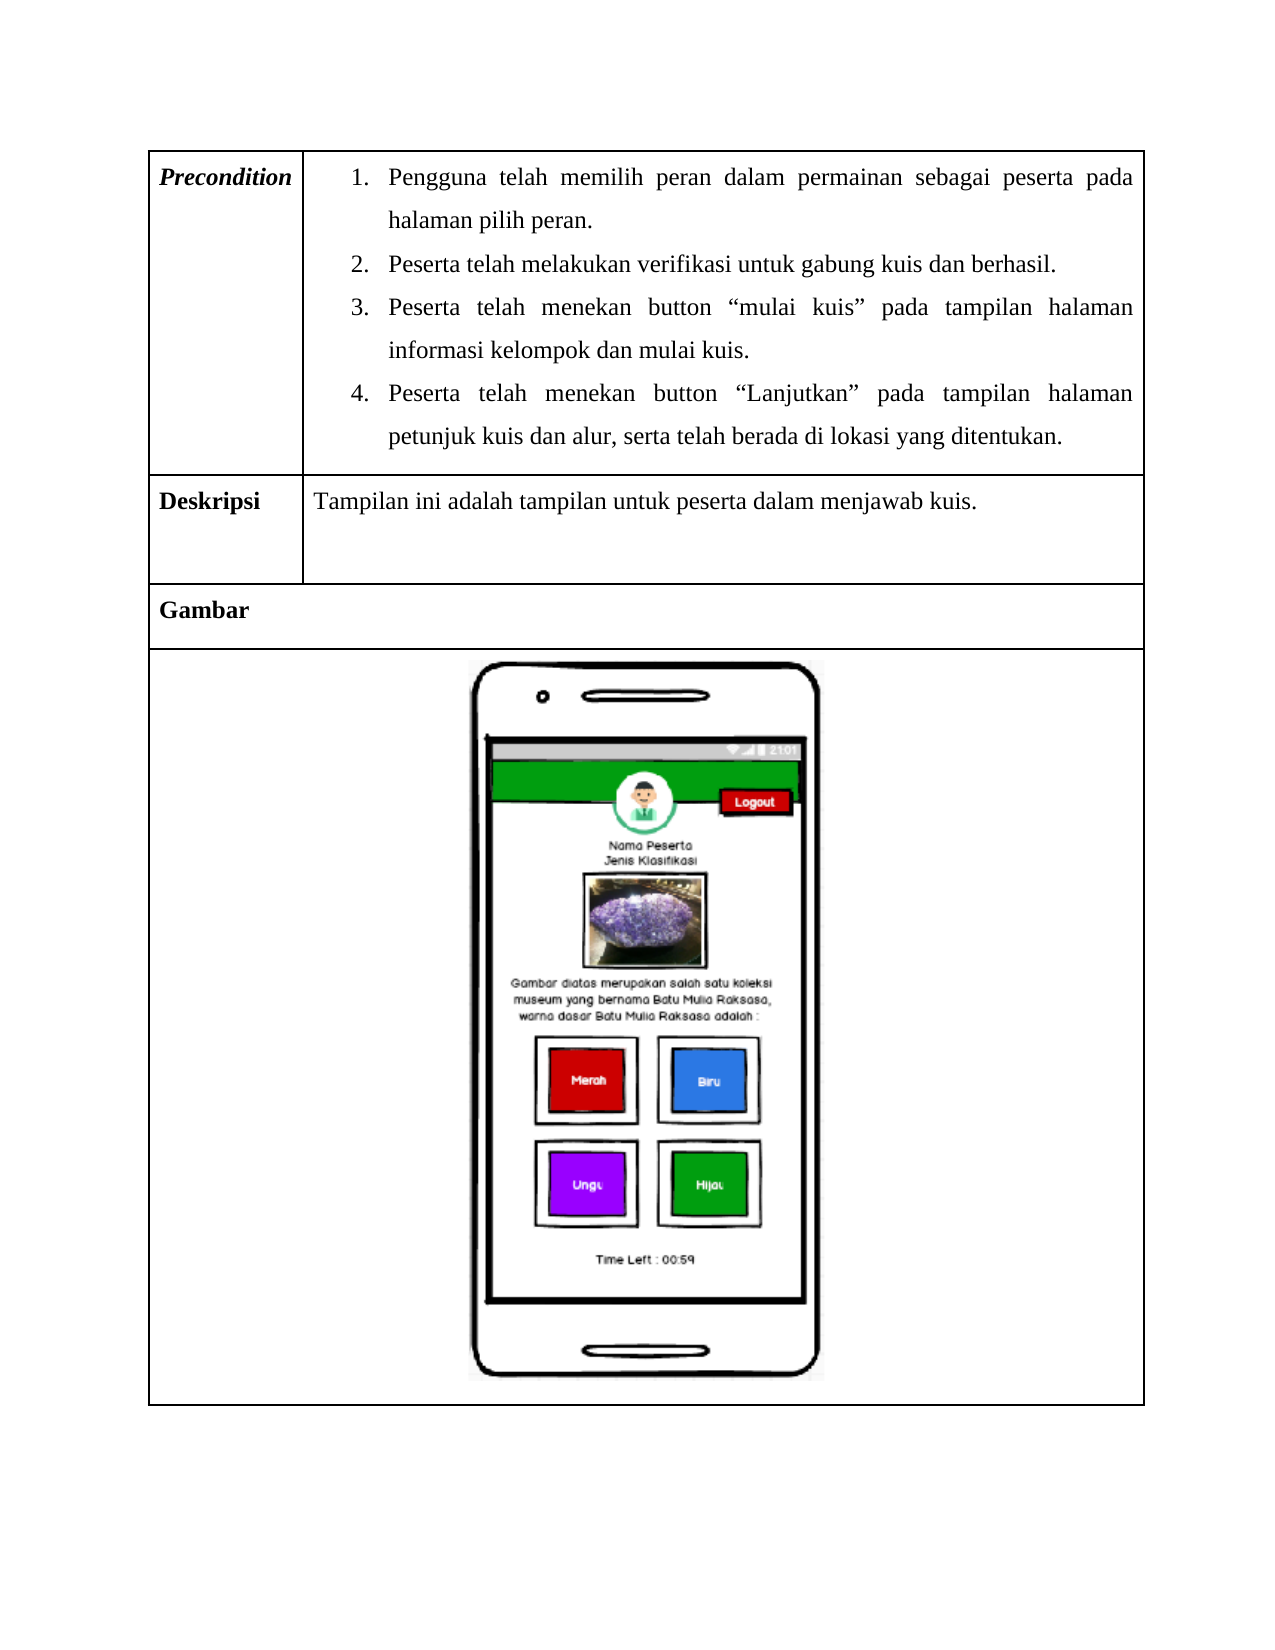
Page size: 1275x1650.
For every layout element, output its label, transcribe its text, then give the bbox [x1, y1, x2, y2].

table_cell Deskripsi [150, 476, 302, 583]
table_cell Pengguna telah memilih peran dalam permainan sebagai peserta pada halaman pilih peran. Peserta telah melakukan verifikasi untuk gabung kuis dan berhasil. Peserta telah menekan button “mulai kuis” pada tampilan halaman informasi kelompok dan mulai kuis. Peserta telah menekan button “Lanjutkan” pada tampilan halaman petunjuk kuis dan alur, serta telah berada di lokasi yang ditentukan. [304, 152, 1143, 473]
table_cell Precondition [150, 152, 302, 473]
picture [468, 660, 825, 1381]
table_cell Tampilan ini adalah tampilan untuk peserta dalam menjawab kuis. [304, 476, 1143, 583]
table_cell [150, 650, 1143, 1404]
table_cell Gambar [150, 585, 1143, 647]
